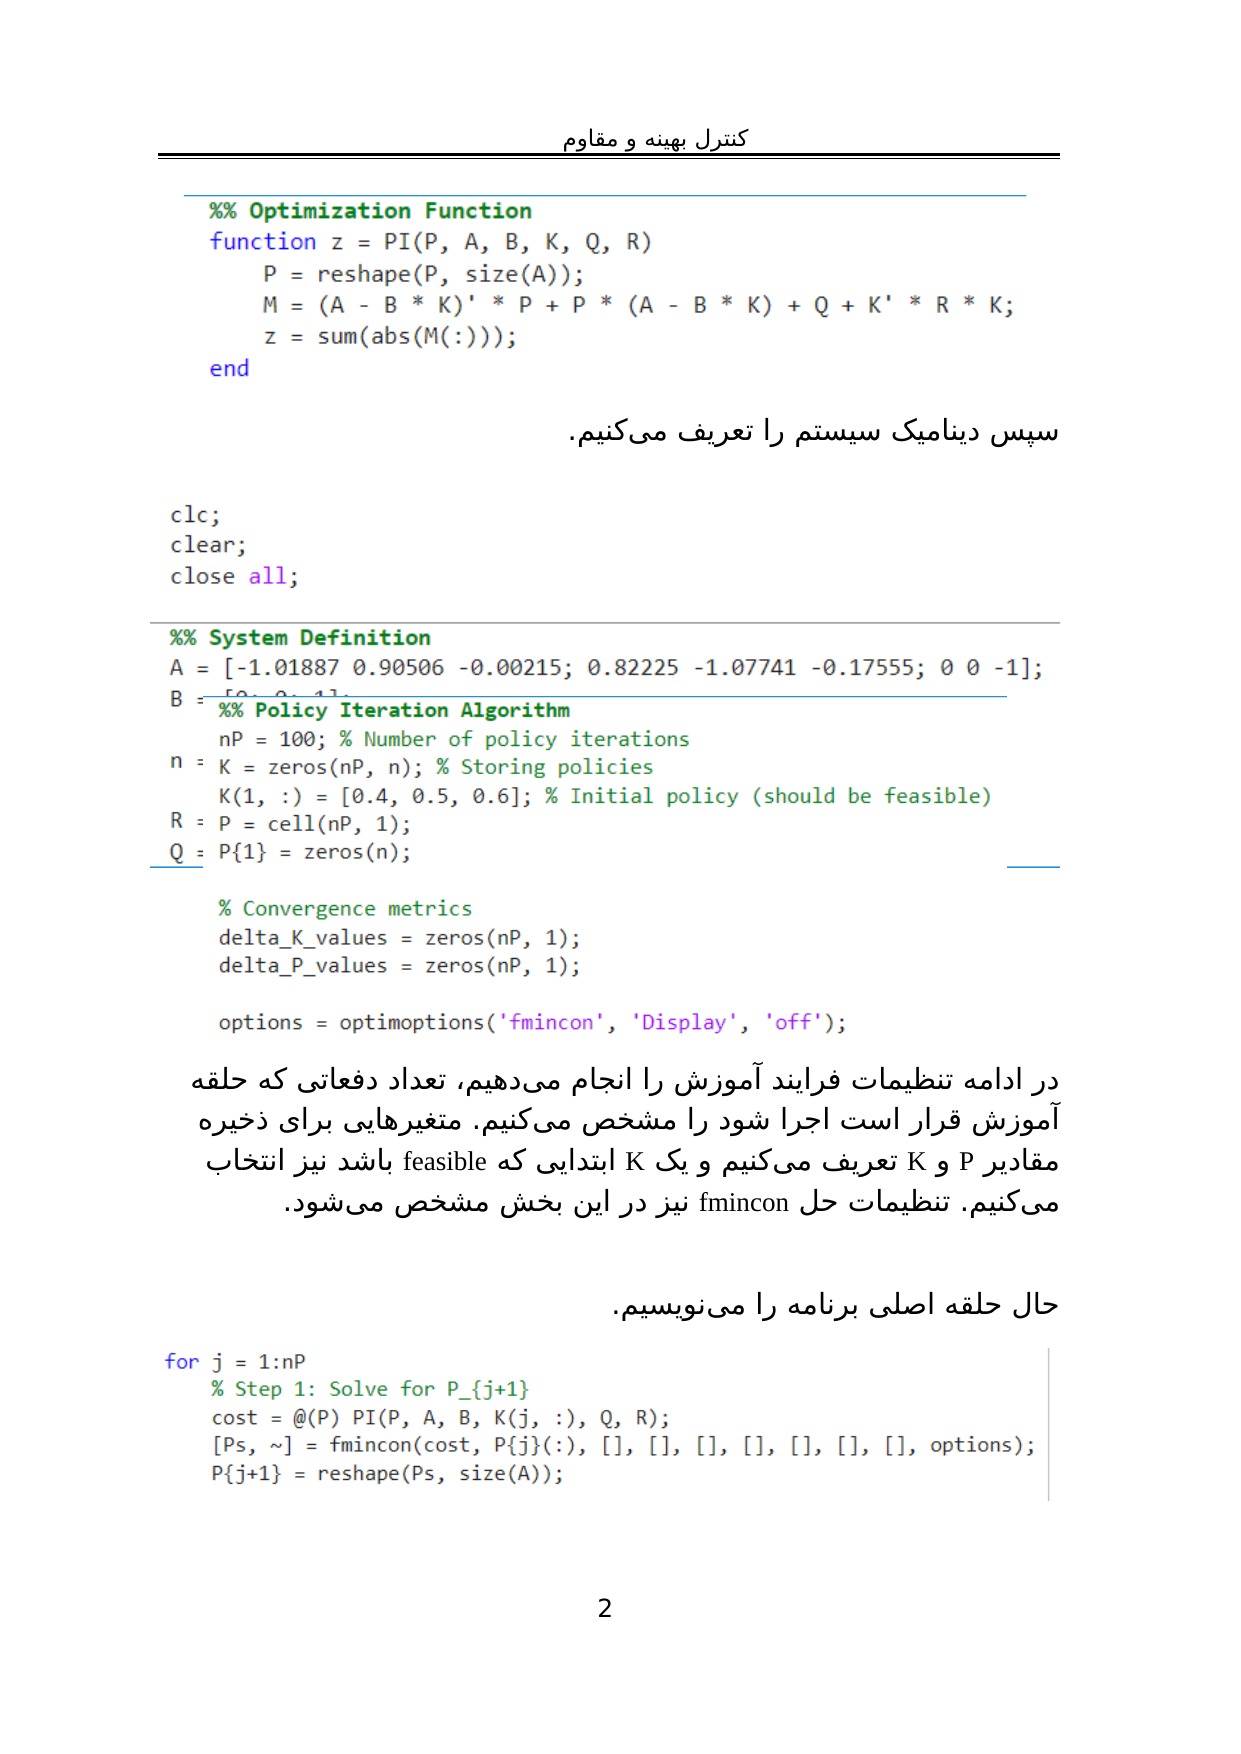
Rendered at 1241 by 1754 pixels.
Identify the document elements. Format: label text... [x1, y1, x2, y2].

picture [183, 195, 1027, 394]
picture [150, 501, 1060, 1044]
text حال حلقه اصلی برنامه را می‌نویسیم. [150, 1287, 1060, 1321]
picture [150, 1348, 1060, 1501]
text در ادامه تنظیمات فرایند آموزش را انجام می‌دهیم، تعداد دفعاتی که حلقه آموزش قرار است اجرا شود را مشخص می‌کنیم. متغیرهایی برای ذخیره مقادیر P و K تعریف می‌کنیم و یک K ابتدایی که feasible باشد نیز انتخاب می‌کنیم. تنظیمات حل fmincon نیز در این بخش مشخص می‌شود. [150, 868, 1060, 1218]
